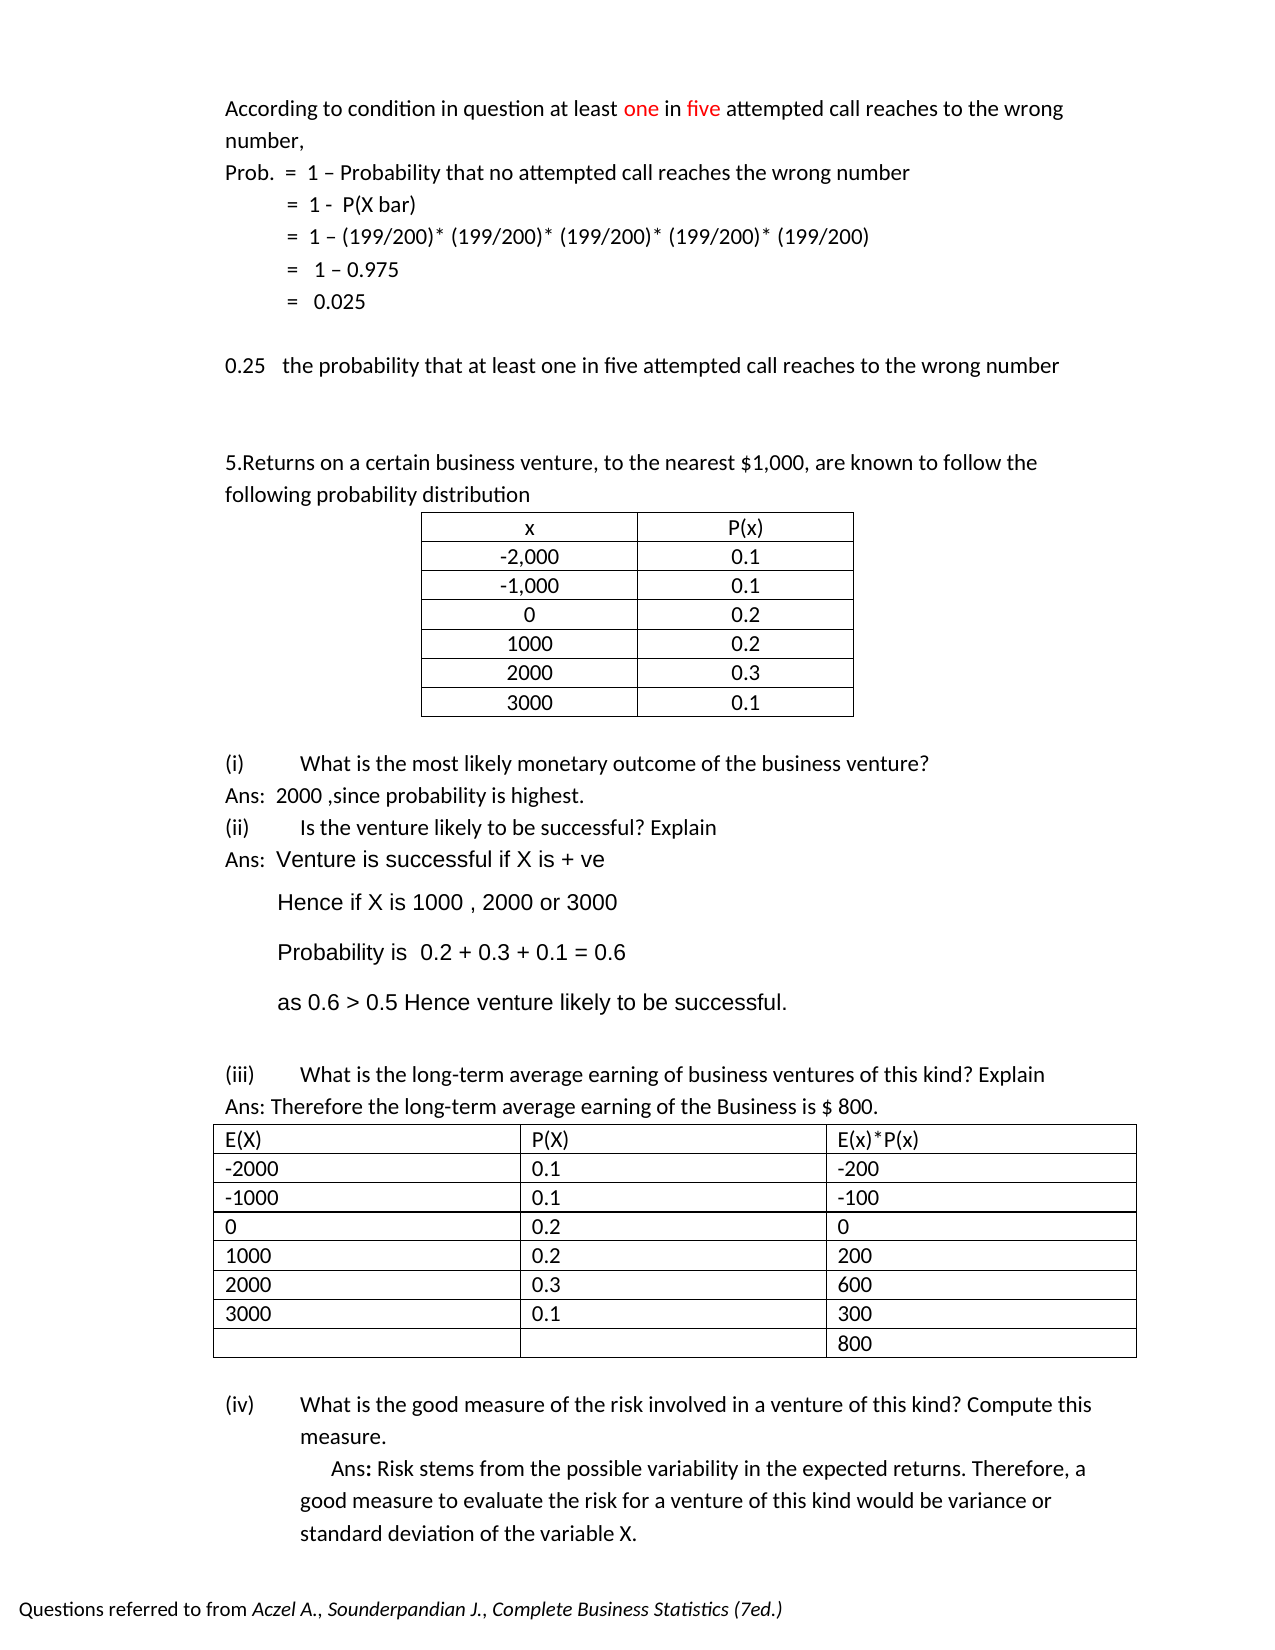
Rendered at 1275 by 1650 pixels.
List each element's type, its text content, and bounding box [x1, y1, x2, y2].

list What is the good measure of the risk involved in a venture of this kind? Compute this measure. [225, 1390, 1125, 1450]
list = 1 – (199/200)* (199/200)* (199/200)* (199/200)* (199/200) [225, 222, 1125, 251]
table_cell [214, 1329, 520, 1357]
table_cell 3000 [422, 688, 637, 716]
table_header E(X) [214, 1125, 520, 1153]
list According to condition in question at least one in five attempted call reaches to the wrong number, [225, 94, 1125, 154]
table_cell [521, 1329, 826, 1357]
table_cell 1000 [422, 630, 637, 657]
table_cell 0.2 [638, 630, 853, 657]
table_cell 0.1 [521, 1154, 826, 1182]
list = 1 - P(X bar) [225, 190, 1125, 218]
table_cell 200 [827, 1241, 1136, 1269]
text as 0.6 > 0.5 Hence venture likely to be successful. [150, 978, 1125, 1015]
table_cell -100 [827, 1183, 1136, 1211]
text Ans: 2000 ,since probability is highest. [225, 781, 1125, 809]
table_header P(X) [521, 1125, 826, 1153]
table_cell 600 [827, 1271, 1136, 1298]
list What is the most likely monetary outcome of the business venture? [225, 749, 1125, 777]
list the probability that at least one in five attempted call reaches to the wrong number [225, 351, 1125, 379]
table_cell 2000 [422, 659, 637, 687]
table_cell 0.3 [521, 1271, 826, 1298]
table_cell 0.1 [638, 542, 853, 570]
list Ans: Risk stems from the possible variability in the expected returns. Therefore, a good measure to evaluate the risk for a venture of this kind would be variance or standard deviation of the variable X. [300, 1454, 1125, 1547]
table_cell 0 [214, 1213, 520, 1240]
table_cell 0.2 [521, 1213, 826, 1240]
table_cell 800 [827, 1329, 1136, 1357]
list What is the long-term average earning of business ventures of this kind? Explain [225, 1060, 1125, 1088]
text Ans: Venture is successful if X is + ve [225, 845, 1125, 873]
table_cell 0 [827, 1213, 1136, 1240]
list 5.Returns on a certain business venture, to the nearest $1,000, are known to follow the following probability distribution [225, 448, 1125, 508]
table_cell 0.1 [521, 1183, 826, 1211]
table_cell 300 [827, 1300, 1136, 1328]
list = 0.025 [225, 287, 1125, 315]
table_header P(x) [638, 513, 853, 541]
table_header E(x)*P(x) [827, 1125, 1136, 1153]
table_cell -2000 [214, 1154, 520, 1182]
table_cell 0.1 [638, 688, 853, 716]
table_cell 0.1 [521, 1300, 826, 1328]
text Hence if X is 1000 , 2000 or 3000 [150, 878, 1125, 915]
table_cell 0.3 [638, 659, 853, 687]
table_cell 0 [422, 600, 637, 628]
table_cell -1000 [214, 1183, 520, 1211]
text Probability is 0.2 + 0.3 + 0.1 = 0.6 [150, 928, 1125, 965]
text Ans: Therefore the long-term average earning of the Business is $ 800. [225, 1092, 1125, 1120]
table_cell 3000 [214, 1300, 520, 1328]
list = 1 – 0.975 [225, 255, 1125, 283]
table_cell 0.2 [638, 600, 853, 628]
table_header x [422, 513, 637, 541]
table_cell 0.1 [638, 571, 853, 599]
table_cell 0.2 [521, 1241, 826, 1269]
table_cell 1000 [214, 1241, 520, 1269]
table_cell -1,000 [422, 571, 637, 599]
list Prob. = 1 – Probability that no attempted call reaches the wrong number [225, 158, 1125, 186]
table_cell -200 [827, 1154, 1136, 1182]
table_cell -2,000 [422, 542, 637, 570]
table_cell 2000 [214, 1271, 520, 1298]
list Is the venture likely to be successful? Explain [225, 813, 1125, 841]
